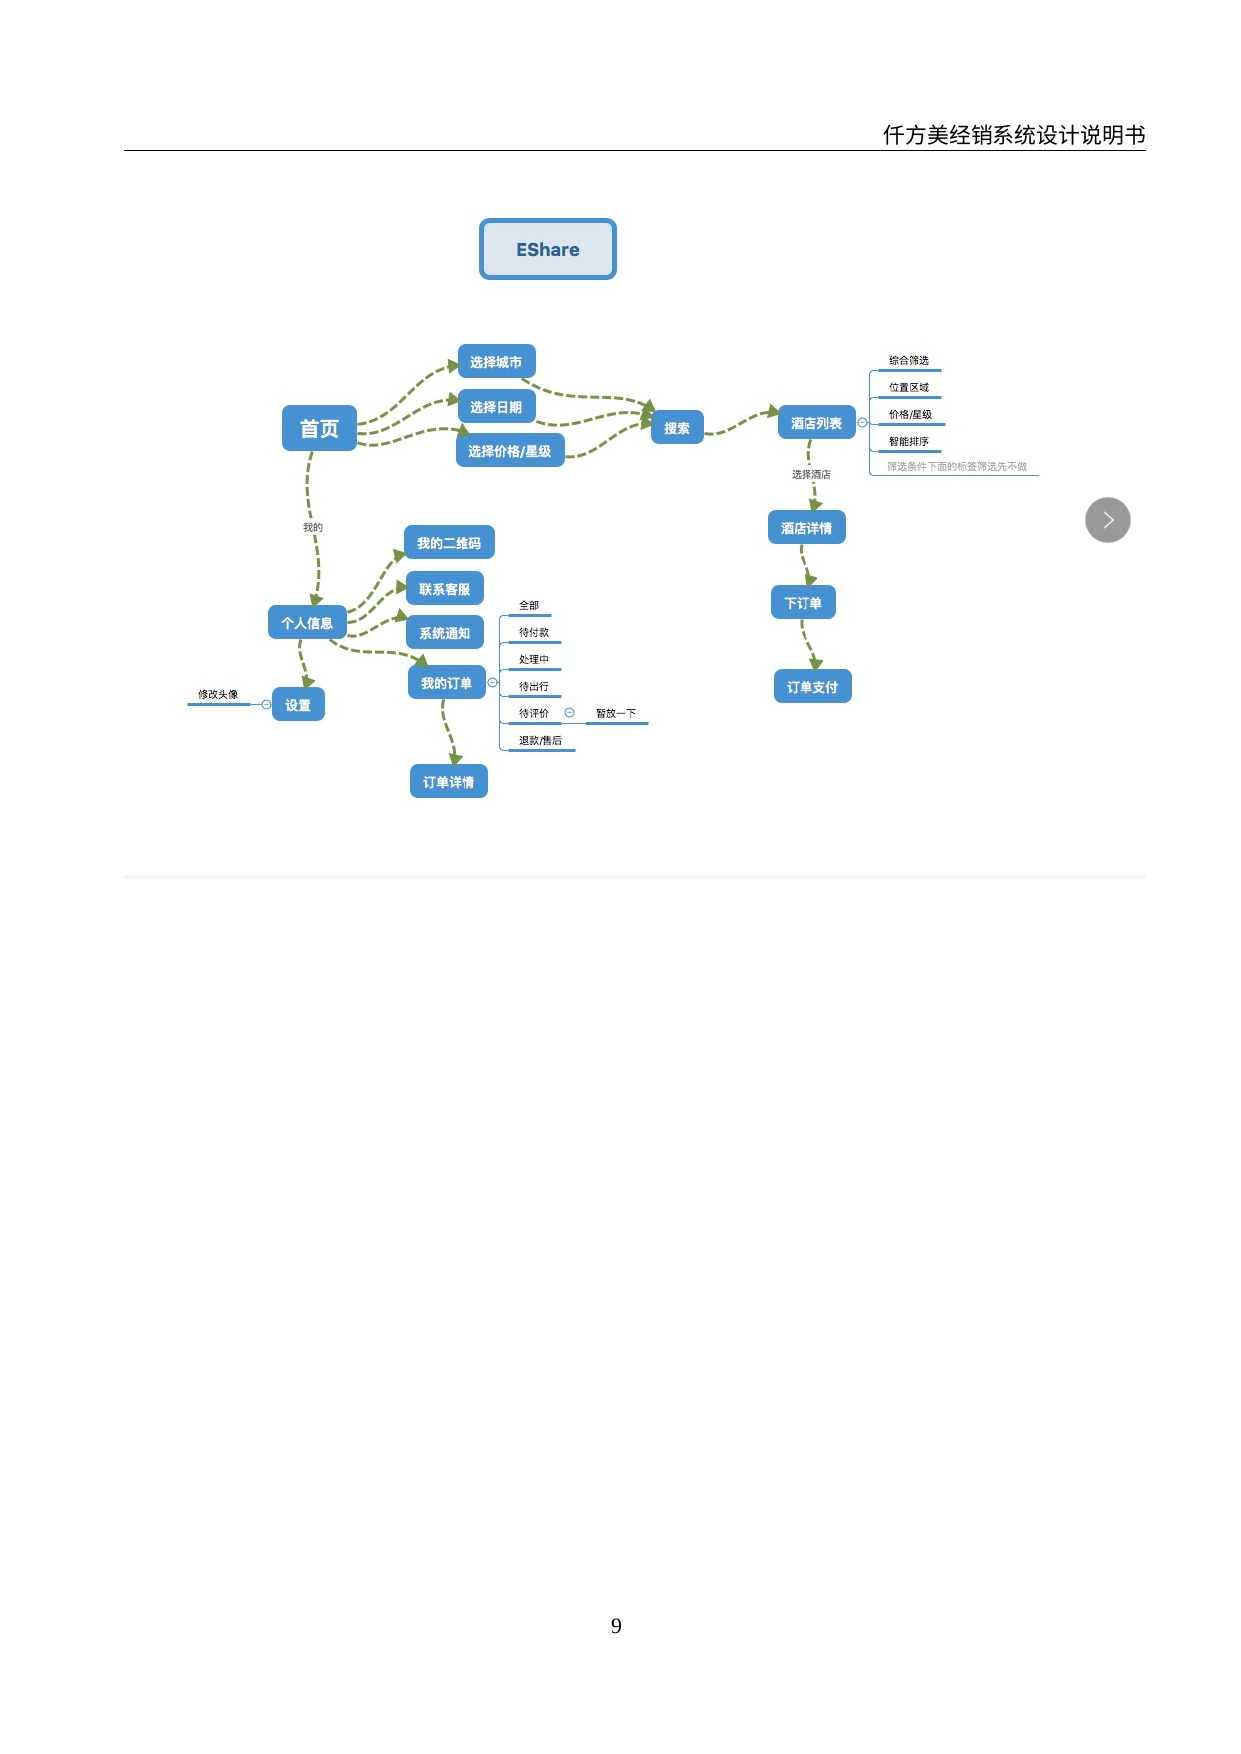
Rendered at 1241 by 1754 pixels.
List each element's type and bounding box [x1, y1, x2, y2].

picture [124, 172, 1146, 879]
